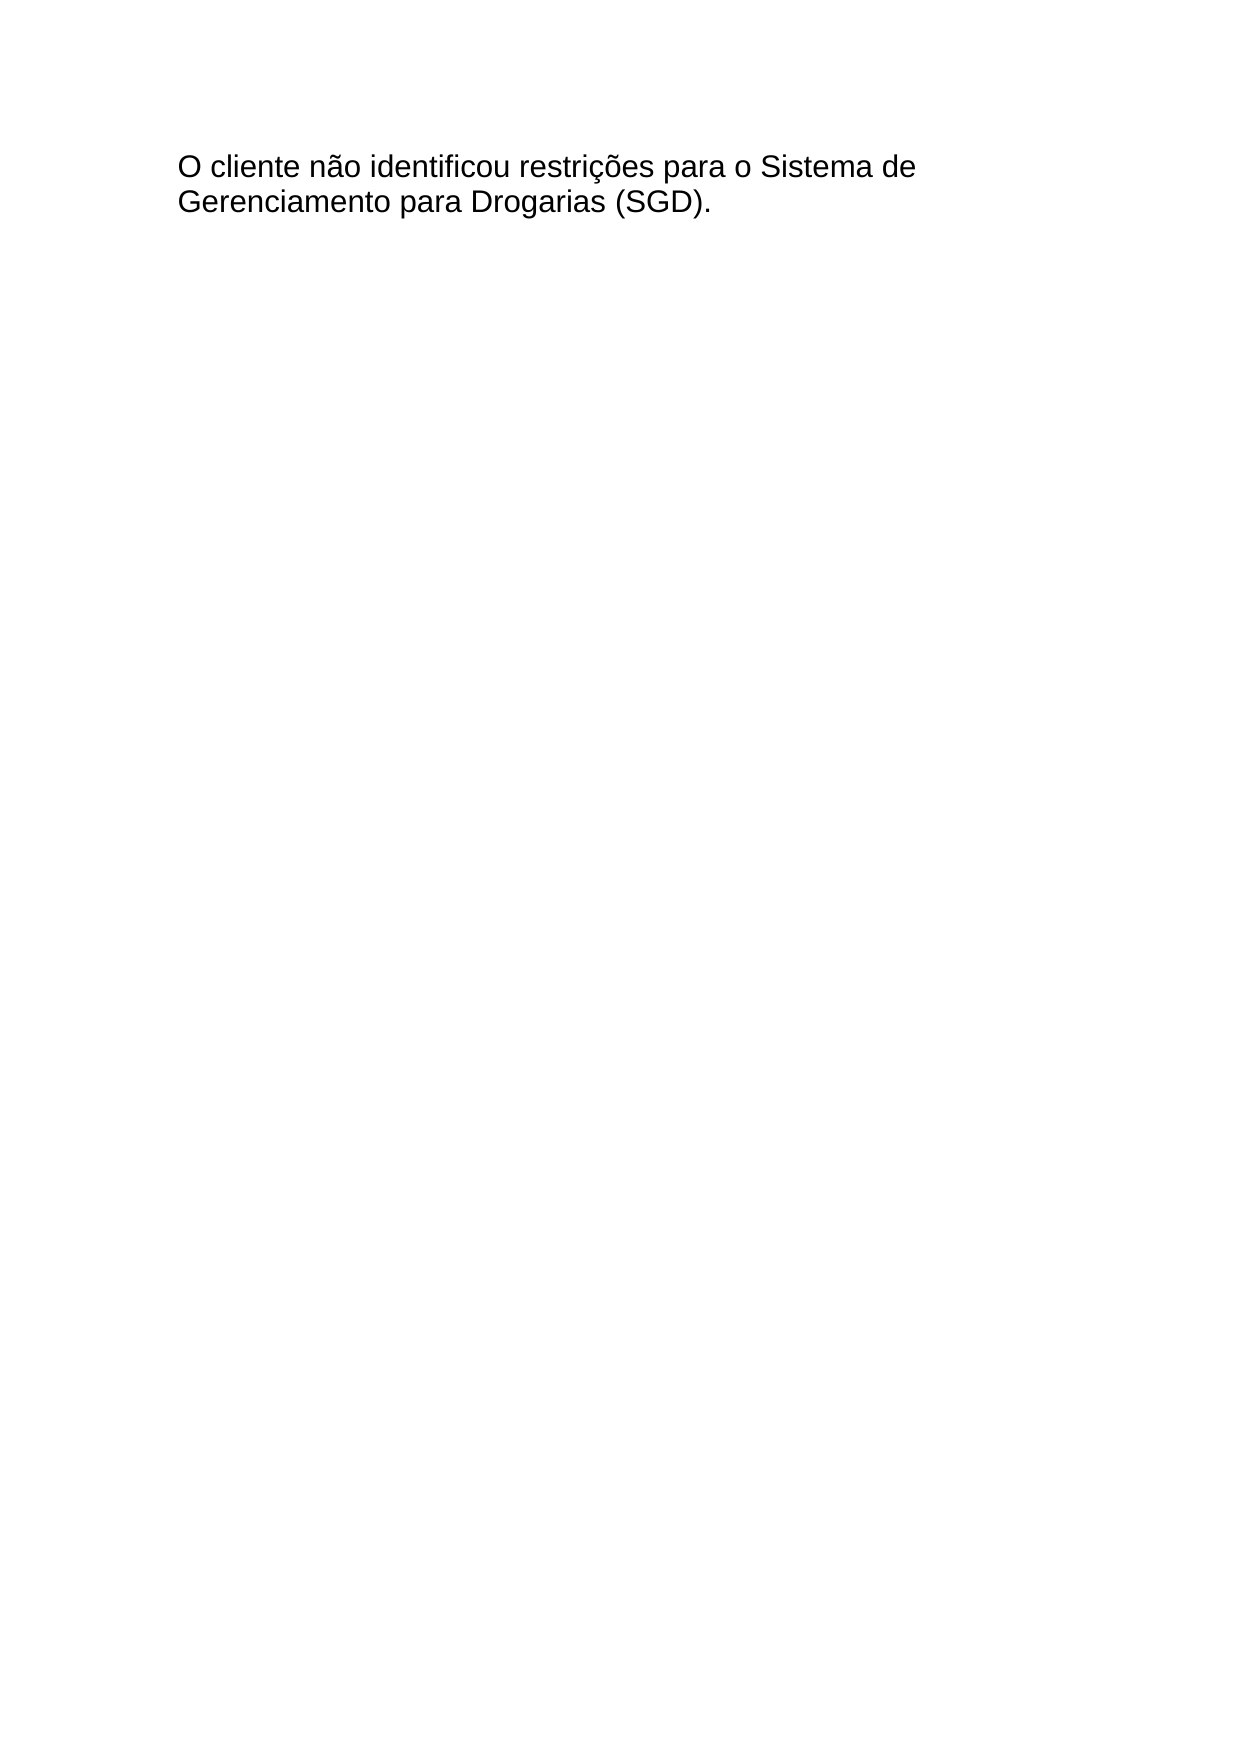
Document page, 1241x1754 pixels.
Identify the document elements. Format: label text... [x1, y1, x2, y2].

text O cliente não identificou restrições para o Sistema de Gerenciamento para Drogarias (SGD). [177, 148, 1063, 219]
